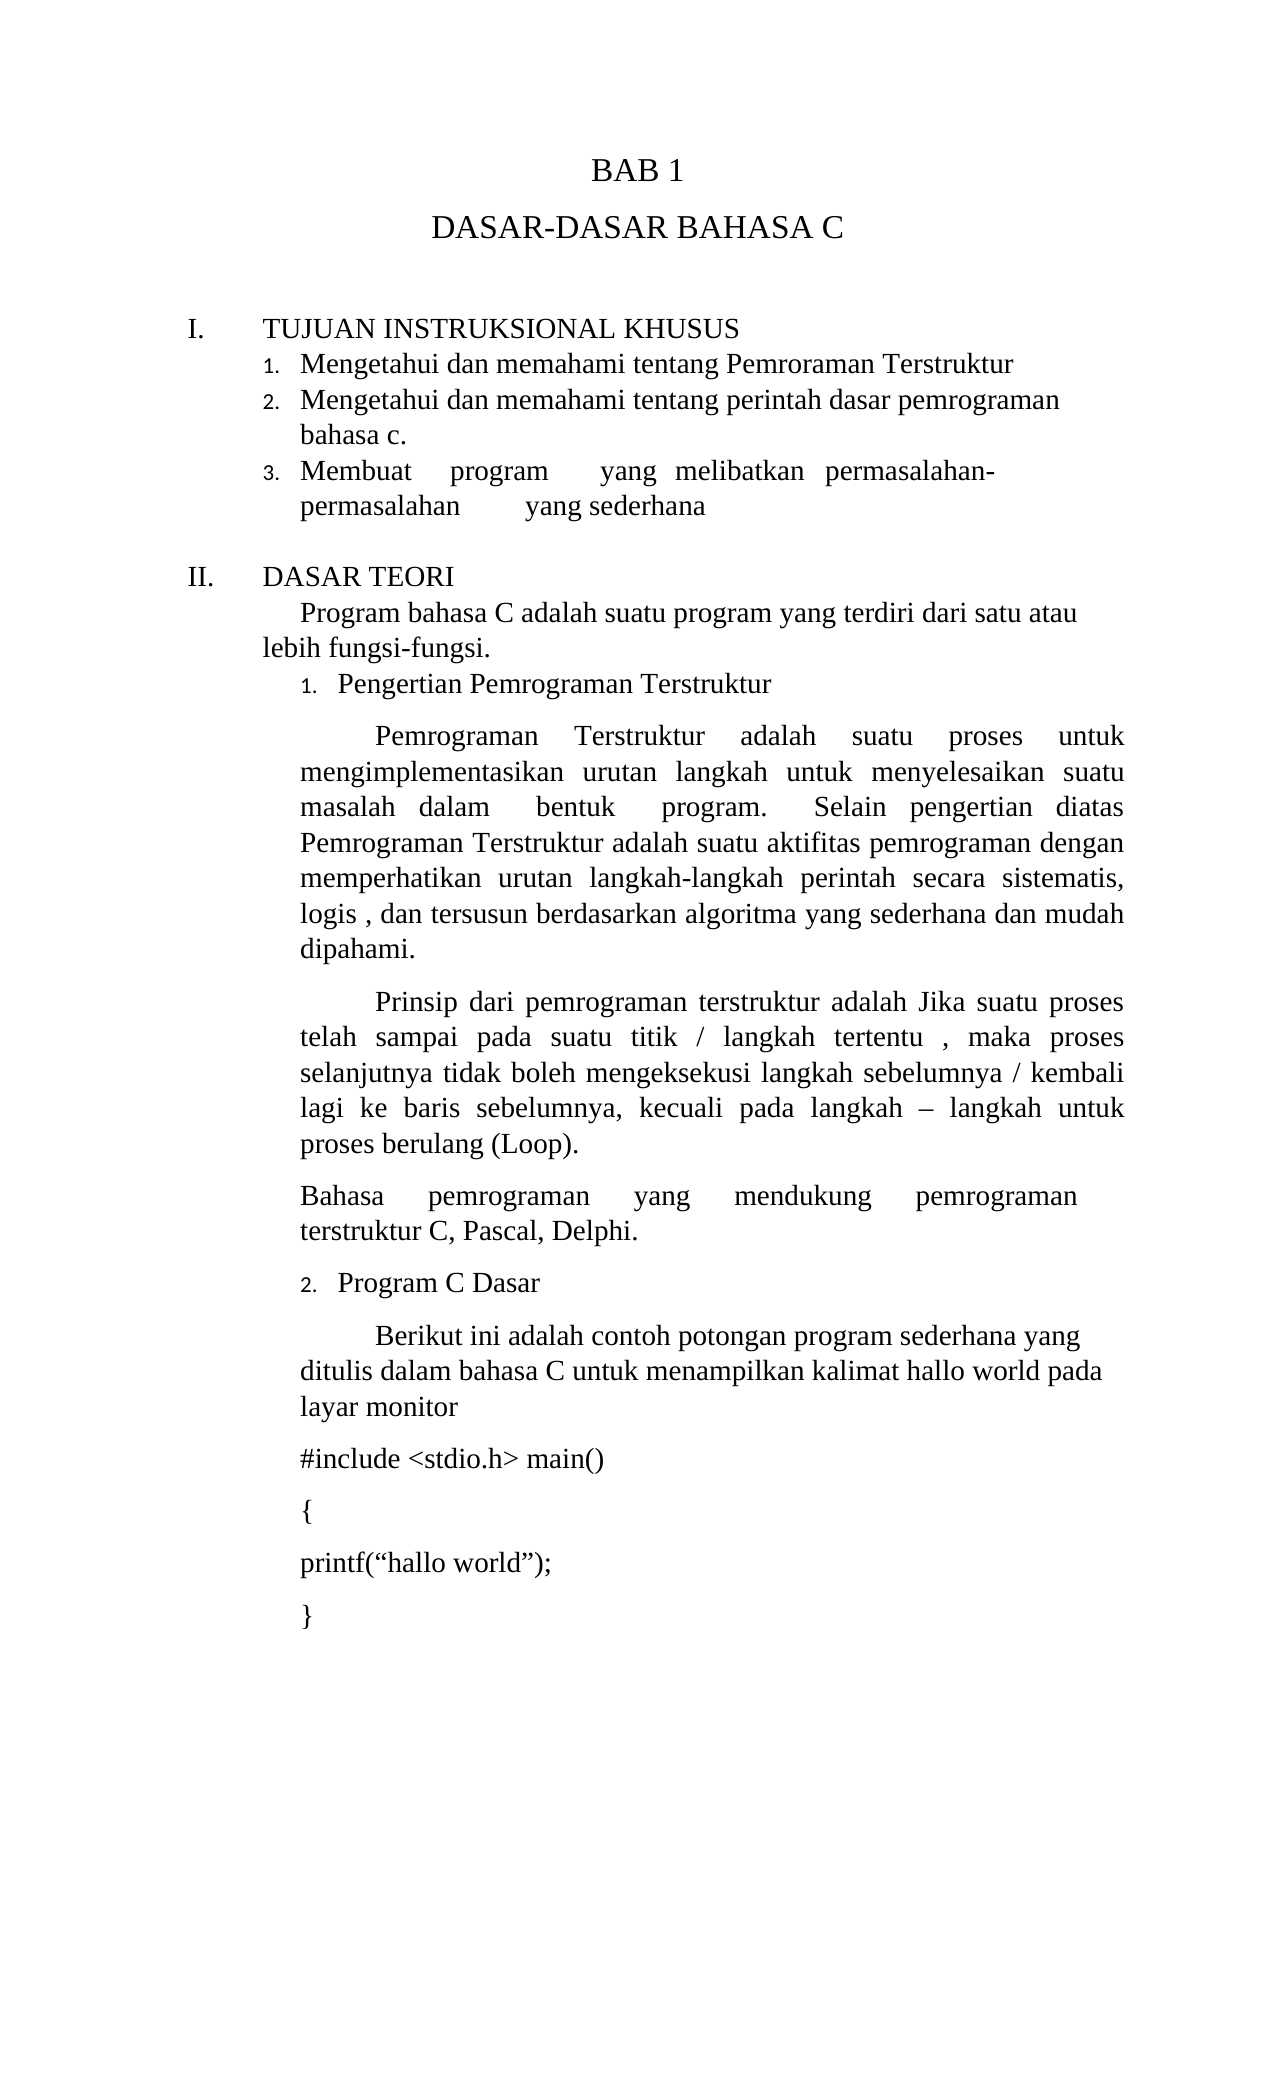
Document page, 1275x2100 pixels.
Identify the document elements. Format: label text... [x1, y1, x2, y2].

text Bahasa pemrograman yang mendukung pemrograman terstruktur C, Pascal, Delphi. [300, 1178, 1125, 1247]
list Mengetahui dan memahami tentang Pemroraman Terstruktur [262, 346, 1125, 380]
text Pemrograman Terstruktur adalah suatu proses untuk mengimplementasikan urutan langkah untuk menyelesaikan suatu masalah dalam bentuk program. Selain pengertian diatas Pemrograman Terstruktur adalah suatu aktifitas pemrograman dengan memperhatikan urutan langkah-langkah perintah secara sistematis, logis , dan tersusun berdasarkan algoritma yang sederhana dan mudah dipahami. [300, 718, 1125, 965]
text } [225, 1598, 1125, 1631]
list TUJUAN INSTRUKSIONAL KHUSUS [187, 311, 1125, 344]
text DASAR-DASAR BAHASA C [150, 207, 1125, 246]
text Berikut ini adalah contoh potongan program sederhana yang ditulis dalam bahasa C untuk menampilkan kalimat hallo world pada layar monitor [300, 1318, 1125, 1422]
list DASAR TEORI [187, 559, 1125, 593]
text #include <stdio.h> main() [225, 1441, 1125, 1474]
list Membuat program yang melibatkan permasalahan-permasalahan yang sederhana [262, 453, 1125, 522]
list Pengertian Pemrograman Terstruktur [300, 666, 1125, 700]
list Program C Dasar [300, 1266, 1125, 1299]
list Program bahasa C adalah suatu program yang terdiri dari satu atau lebih fungsi-fungsi. [262, 595, 1125, 664]
list Mengetahui dan memahami tentang perintah dasar pemrograman bahasa c. [262, 382, 1125, 451]
text { [225, 1493, 1125, 1527]
text printf(“hallo world”); [225, 1545, 1125, 1579]
text BAB 1 [150, 150, 1125, 188]
text Prinsip dari pemrograman terstruktur adalah Jika suatu proses telah sampai pada suatu titik / langkah tertentu , maka proses selanjutnya tidak boleh mengeksekusi langkah sebelumnya / kembali lagi ke baris sebelumnya, kecuali pada langkah – langkah untuk proses berulang (Loop). [300, 984, 1125, 1159]
